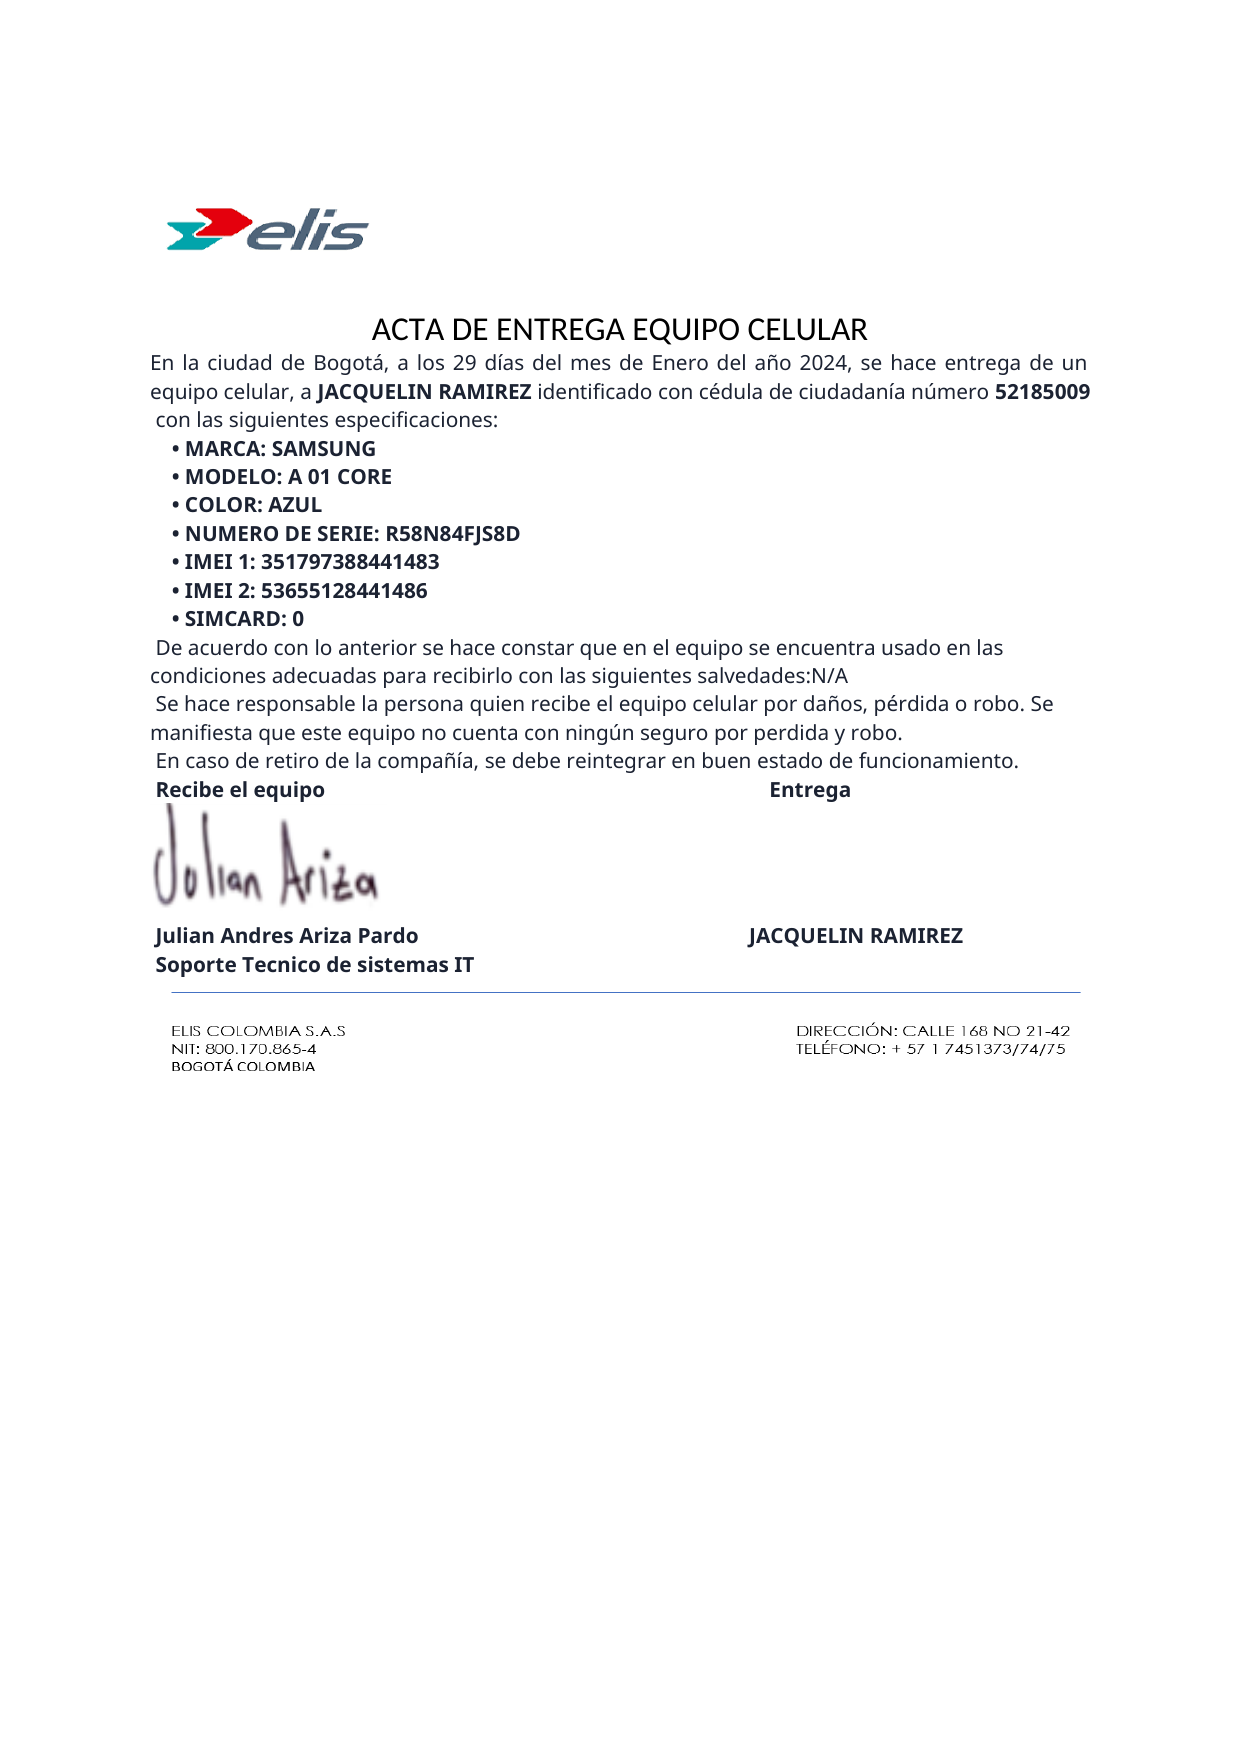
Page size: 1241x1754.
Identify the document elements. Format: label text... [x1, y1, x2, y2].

text En la ciudad de Bogotá, a los 29 días del mes de Enero del año 2024, se hace entrega de un equipo celular, a JACQUELIN RAMIREZ identificado con cédula de ciudadanía número 52185009 [150, 348, 1090, 405]
text ACTA DE ENTREGA EQUIPO CELULAR [150, 308, 1090, 348]
text Recibe el equipo Entrega [150, 775, 1090, 803]
picture [150, 803, 387, 922]
text Se hace responsable la persona quien recibe el equipo celular por daños, pérdida o robo. Se manifiesta que este equipo no cuenta con ningún seguro por perdida y robo. [150, 689, 1090, 746]
picture [150, 978, 1095, 1097]
text De acuerdo con lo anterior se hace constar que en el equipo se encuentra usado en las condiciones adecuadas para recibirlo con las siguientes salvedades:N/A [150, 633, 1090, 689]
text Julian Andres Ariza Pardo JACQUELIN RAMIREZ [150, 922, 1090, 950]
text con las siguientes especificaciones: [150, 405, 1090, 434]
text En caso de retiro de la compañía, se debe reintegrar en buen estado de funcionamiento. [150, 746, 1090, 775]
text • IMEI 1: 351797388441483 [150, 547, 1090, 576]
text • COLOR: AZUL [150, 491, 1090, 519]
text • MARCA: SAMSUNG [150, 434, 1090, 462]
text • MODELO: A 01 CORE [150, 462, 1090, 491]
picture [150, 149, 387, 308]
text • NUMERO DE SERIE: R58N84FJS8D [150, 519, 1090, 547]
text • IMEI 2: 53655128441486 [150, 576, 1090, 604]
text Soporte Tecnico de sistemas IT [150, 950, 1090, 978]
text • SIMCARD: 0 [150, 604, 1090, 633]
